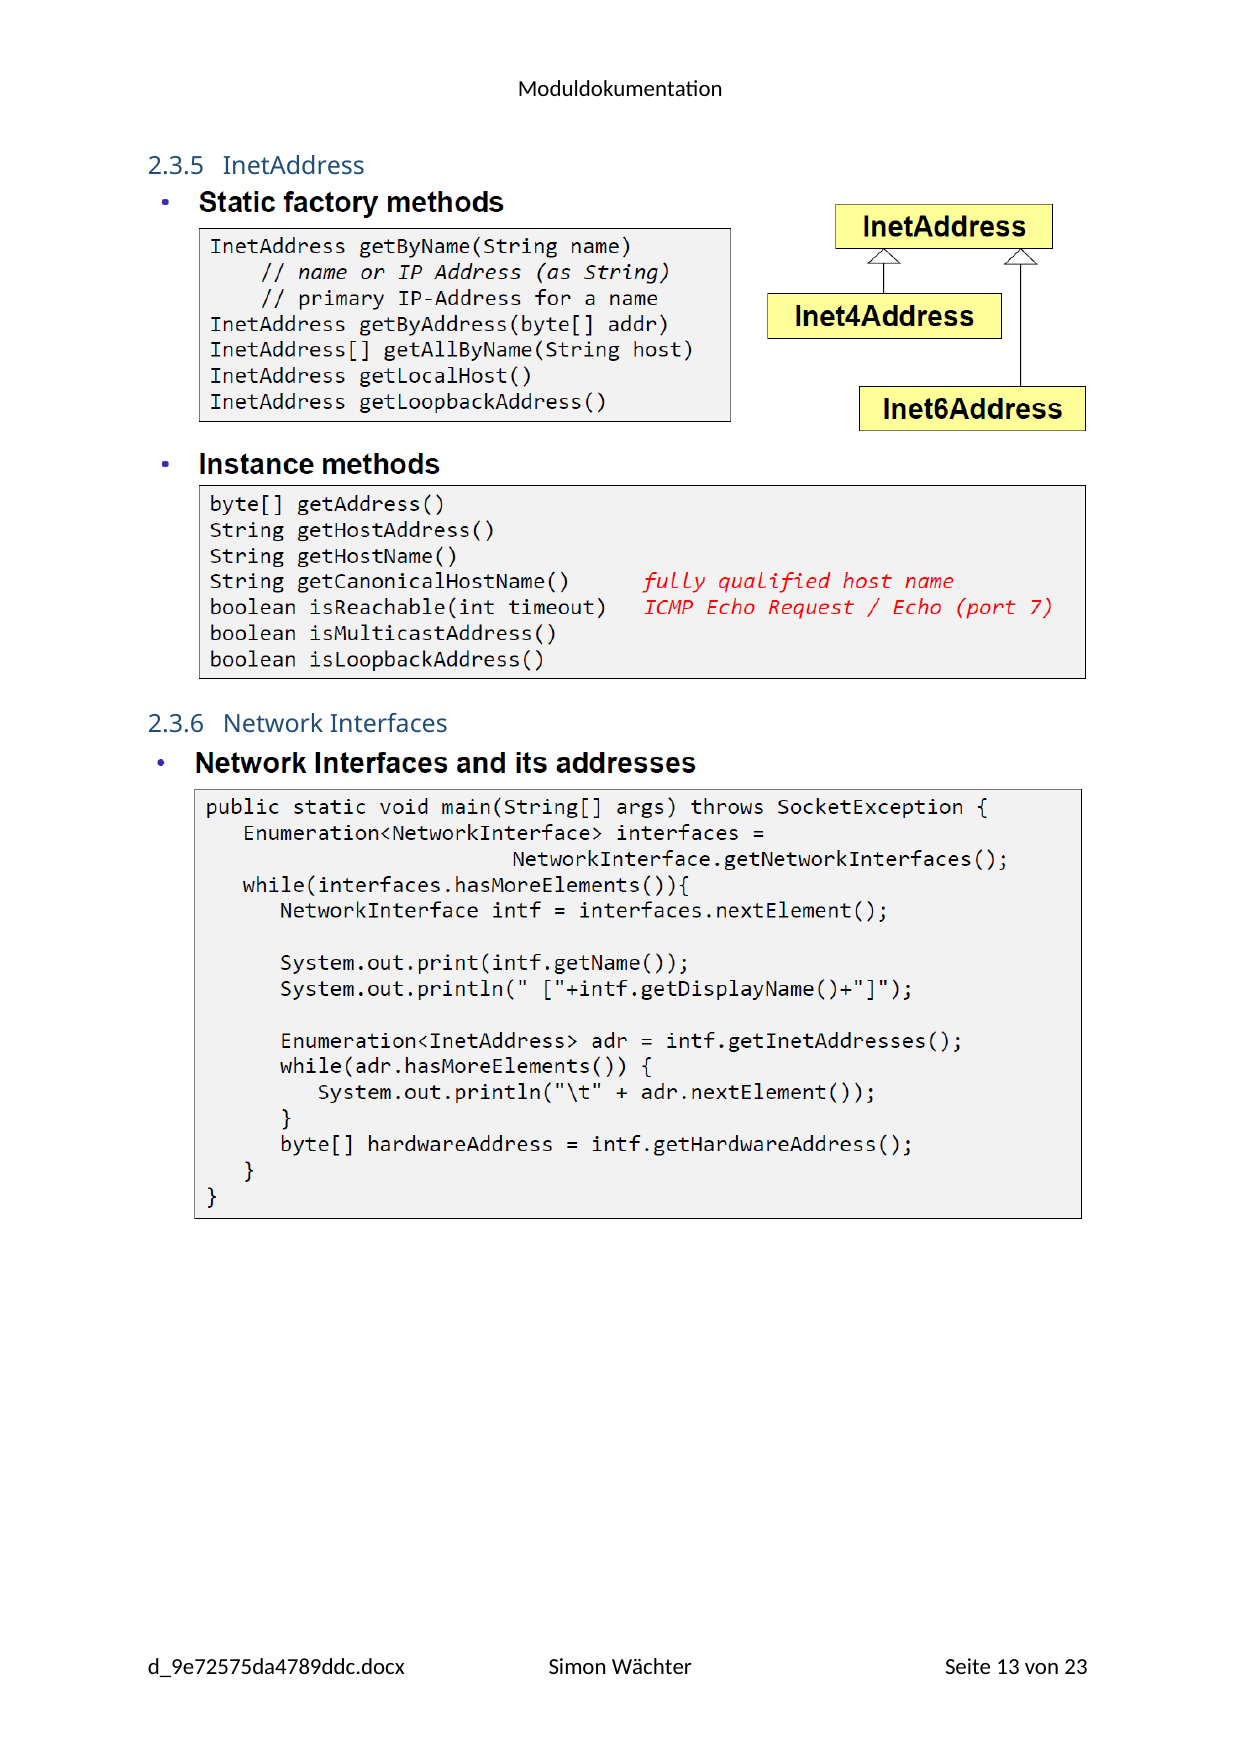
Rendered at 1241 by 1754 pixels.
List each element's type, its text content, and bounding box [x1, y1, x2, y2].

subtitle InetAddress [148, 148, 1093, 182]
picture [147, 742, 1093, 1230]
subtitle Network Interfaces [148, 706, 1093, 740]
picture [147, 184, 1093, 687]
